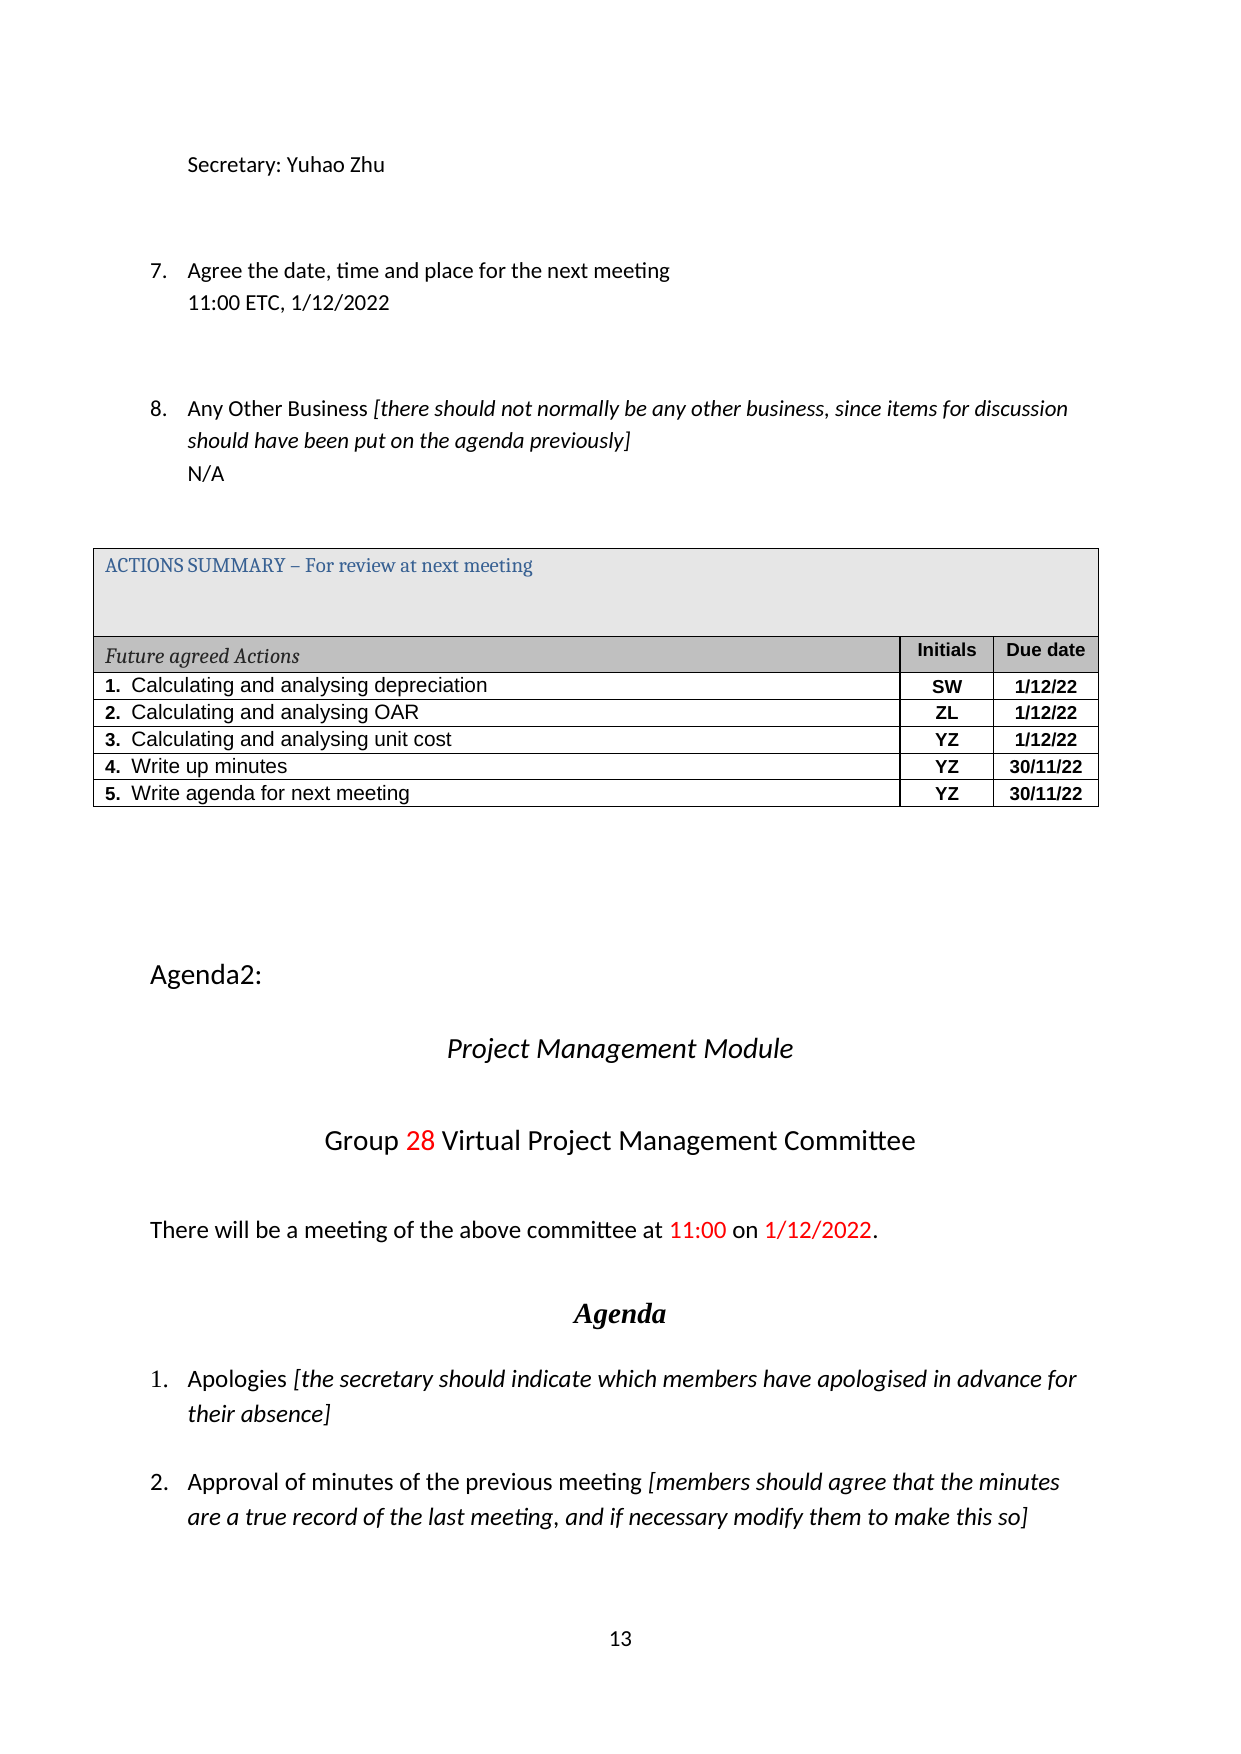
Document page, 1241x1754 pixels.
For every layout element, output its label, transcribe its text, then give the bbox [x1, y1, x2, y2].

table_cell YZ [901, 727, 993, 753]
text Secretary: Yuhao Zhu [187, 150, 1090, 178]
table_cell ZL [901, 700, 993, 726]
text Agenda2: [150, 956, 1090, 991]
text Project Management Module [150, 1030, 1090, 1066]
table_cell 1/12/22 [994, 673, 1098, 699]
table_cell 1/12/22 [994, 700, 1098, 726]
table_cell Due date [994, 637, 1098, 672]
table_cell Write up minutes [94, 754, 899, 779]
table_cell 30/11/22 [994, 780, 1098, 806]
table_cell Future agreed Actions [94, 637, 899, 672]
list Agree the date, time and place for the next meeting [150, 256, 1090, 284]
text Group 28 Virtual Project Management Committee [150, 1122, 1090, 1158]
table_cell YZ [901, 754, 993, 779]
text 11:00 ETC, 1/12/2022 [187, 288, 1090, 316]
table_cell YZ [901, 780, 993, 806]
list Apologies [the secretary should indicate which members have apologised in advance for their absence] [150, 1363, 1090, 1429]
table_cell Calculating and analysing unit cost [94, 727, 899, 753]
table_header ACTIONS SUMMARY – For review at next meeting [94, 549, 1098, 636]
list Any Other Business [there should not normally be any other business, since items for discussion should have been put on the agenda previously] [150, 394, 1090, 454]
table_cell Write agenda for next meeting [94, 780, 899, 806]
table_cell 1/12/22 [994, 727, 1098, 753]
table_cell 30/11/22 [994, 754, 1098, 779]
table_cell Calculating and analysing depreciation [94, 673, 899, 699]
table_cell Calculating and analysing OAR [94, 700, 899, 726]
list Approval of minutes of the previous meeting [members should agree that the minutes are a true record of the last meeting, and if necessary modify them to make this so] [150, 1466, 1090, 1532]
table_cell Initials [901, 637, 993, 672]
subtitle Agenda [150, 1296, 1090, 1329]
text N/A [150, 459, 1090, 487]
table_cell SW [901, 673, 993, 699]
text There will be a meeting of the above committee at 11:00 on 1/12/2022. [150, 1214, 1090, 1245]
